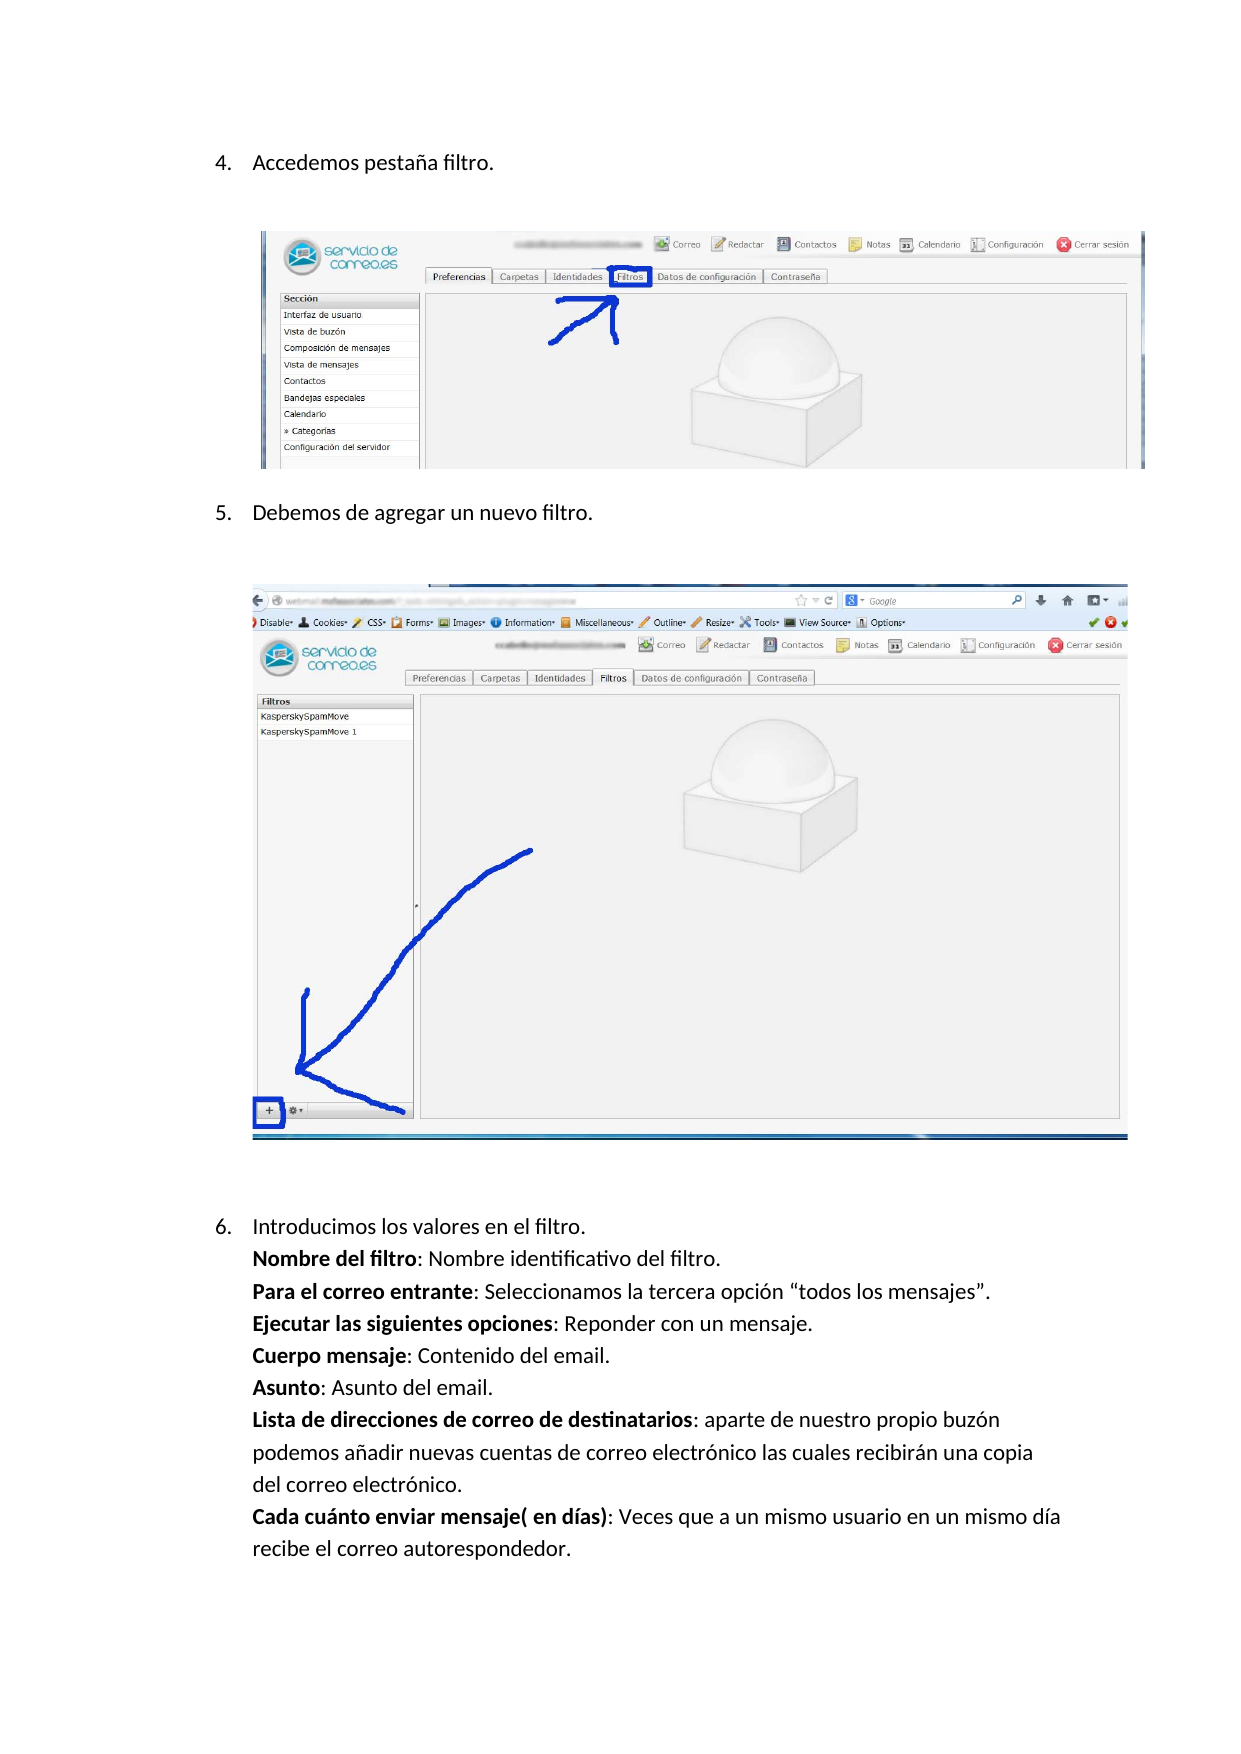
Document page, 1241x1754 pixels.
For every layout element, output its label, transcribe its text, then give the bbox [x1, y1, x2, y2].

list Cada cuánto enviar mensaje( en días): Veces que a un mismo usuario en un mismo día recibe el correo autorespondedor. [252, 1502, 1063, 1562]
list Cuerpo mensaje: Contenido del email. [252, 1341, 1063, 1369]
list Nombre del filtro: Nombre identificativo del filtro. [252, 1244, 1063, 1273]
picture [252, 584, 1128, 1140]
picture [261, 231, 1145, 469]
list Ejecutar las siguientes opciones: Reponder con un mensaje. [252, 1309, 1063, 1337]
list Lista de direcciones de correo de destinatarios: aparte de nuestro propio buzón podemos añadir nuevas cuentas de correo electrónico las cuales recibirán una copia del correo electrónico. [252, 1406, 1063, 1498]
list Accedemos pestaña filtro. [215, 148, 1063, 176]
list Para el correo entrante: Seleccionamos la tercera opción “todos los mensajes”. [252, 1277, 1063, 1305]
list Asunto: Asunto del email. [252, 1373, 1063, 1401]
list Introducimos los valores en el filtro. [215, 1212, 1063, 1240]
